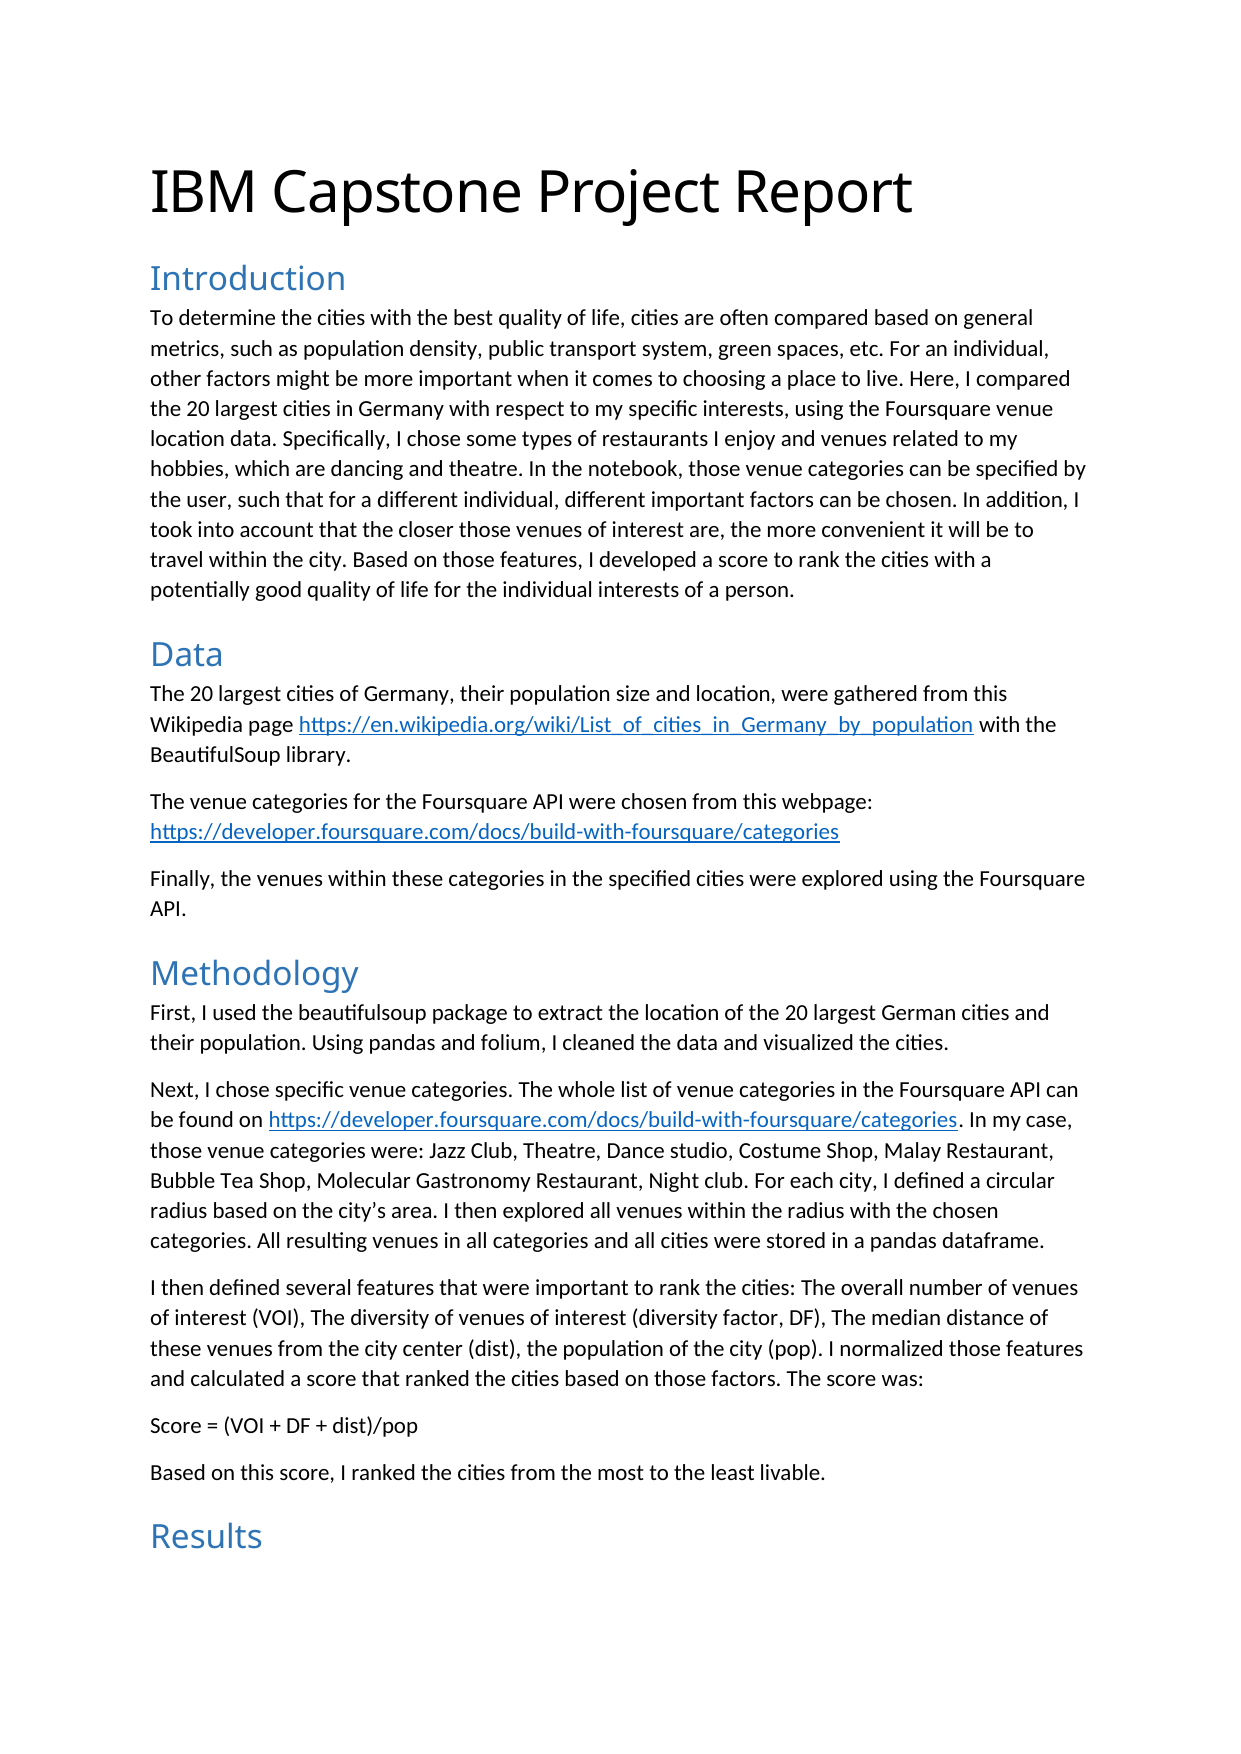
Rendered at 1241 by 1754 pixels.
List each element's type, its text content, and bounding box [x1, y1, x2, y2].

subtitle Data [150, 631, 1090, 676]
text Next, I chose specific venue categories. The whole list of venue categories in the Foursquare API can be found on https://developer.foursquare.com/docs/build-with-foursquare/categories. In my case, those venue categories were: Jazz Club, Theatre, Dance studio, Costume Shop, Malay Restaurant, Bubble Tea Shop, Molecular Gastronomy Restaurant, Night club. For each city, I defined a circular radius based on the city’s area. I then explored all venues within the radius with the chosen categories. All resulting venues in all categories and all cities were stored in a pandas dataframe. [150, 1075, 1090, 1254]
text To determine the cities with the best quality of life, cities are often compared based on general metrics, such as population density, public transport system, green spaces, etc. For an individual, other factors might be more important when it comes to choosing a place to live. Here, I compared the 20 largest cities in Germany with respect to my specific interests, using the Foursquare venue location data. Specifically, I chose some types of restaurants I enjoy and venues related to my hobbies, which are dancing and theatre. In the notebook, those venue categories can be specified by the user, such that for a different individual, different important factors can be chosen. In addition, I took into account that the closer those venues of interest are, the more convenient it will be to travel within the city. Based on those features, I developed a score to rank the cities with a potentially good quality of life for the individual interests of a person. [150, 303, 1090, 603]
text I then defined several features that were important to rank the cities: The overall number of venues of interest (VOI), The diversity of venues of interest (diversity factor, DF), The median distance of these venues from the city center (dist), the population of the city (pop). I normalized those features and calculated a score that ranked the cities based on those factors. The score was: [150, 1273, 1090, 1392]
title IBM Capstone Project Report [150, 150, 1090, 229]
text Finally, the venues within these categories in the specified cities were explored using the Foursquare API. [150, 864, 1090, 922]
subtitle Introduction [150, 254, 1090, 300]
text The 20 largest cities of Germany, their population size and location, were gathered from this Wikipedia page https://en.wikipedia.org/wiki/List_of_cities_in_Germany_by_population with the BeautifulSoup library. [150, 679, 1090, 768]
subtitle Results [150, 1513, 1090, 1558]
text First, I used the beautifulsoup package to extract the location of the 20 largest German cities and their population. Using pandas and folium, I cleaned the data and visualized the cities. [150, 998, 1090, 1056]
text The venue categories for the Foursquare API were chosen from this webpage: https://developer.foursquare.com/docs/build-with-foursquare/categories [150, 787, 1090, 845]
subtitle Methodology [150, 949, 1090, 995]
text Score = (VOI + DF + dist)/pop [150, 1411, 1090, 1439]
text Based on this score, I ranked the cities from the most to the least livable. [150, 1458, 1090, 1486]
